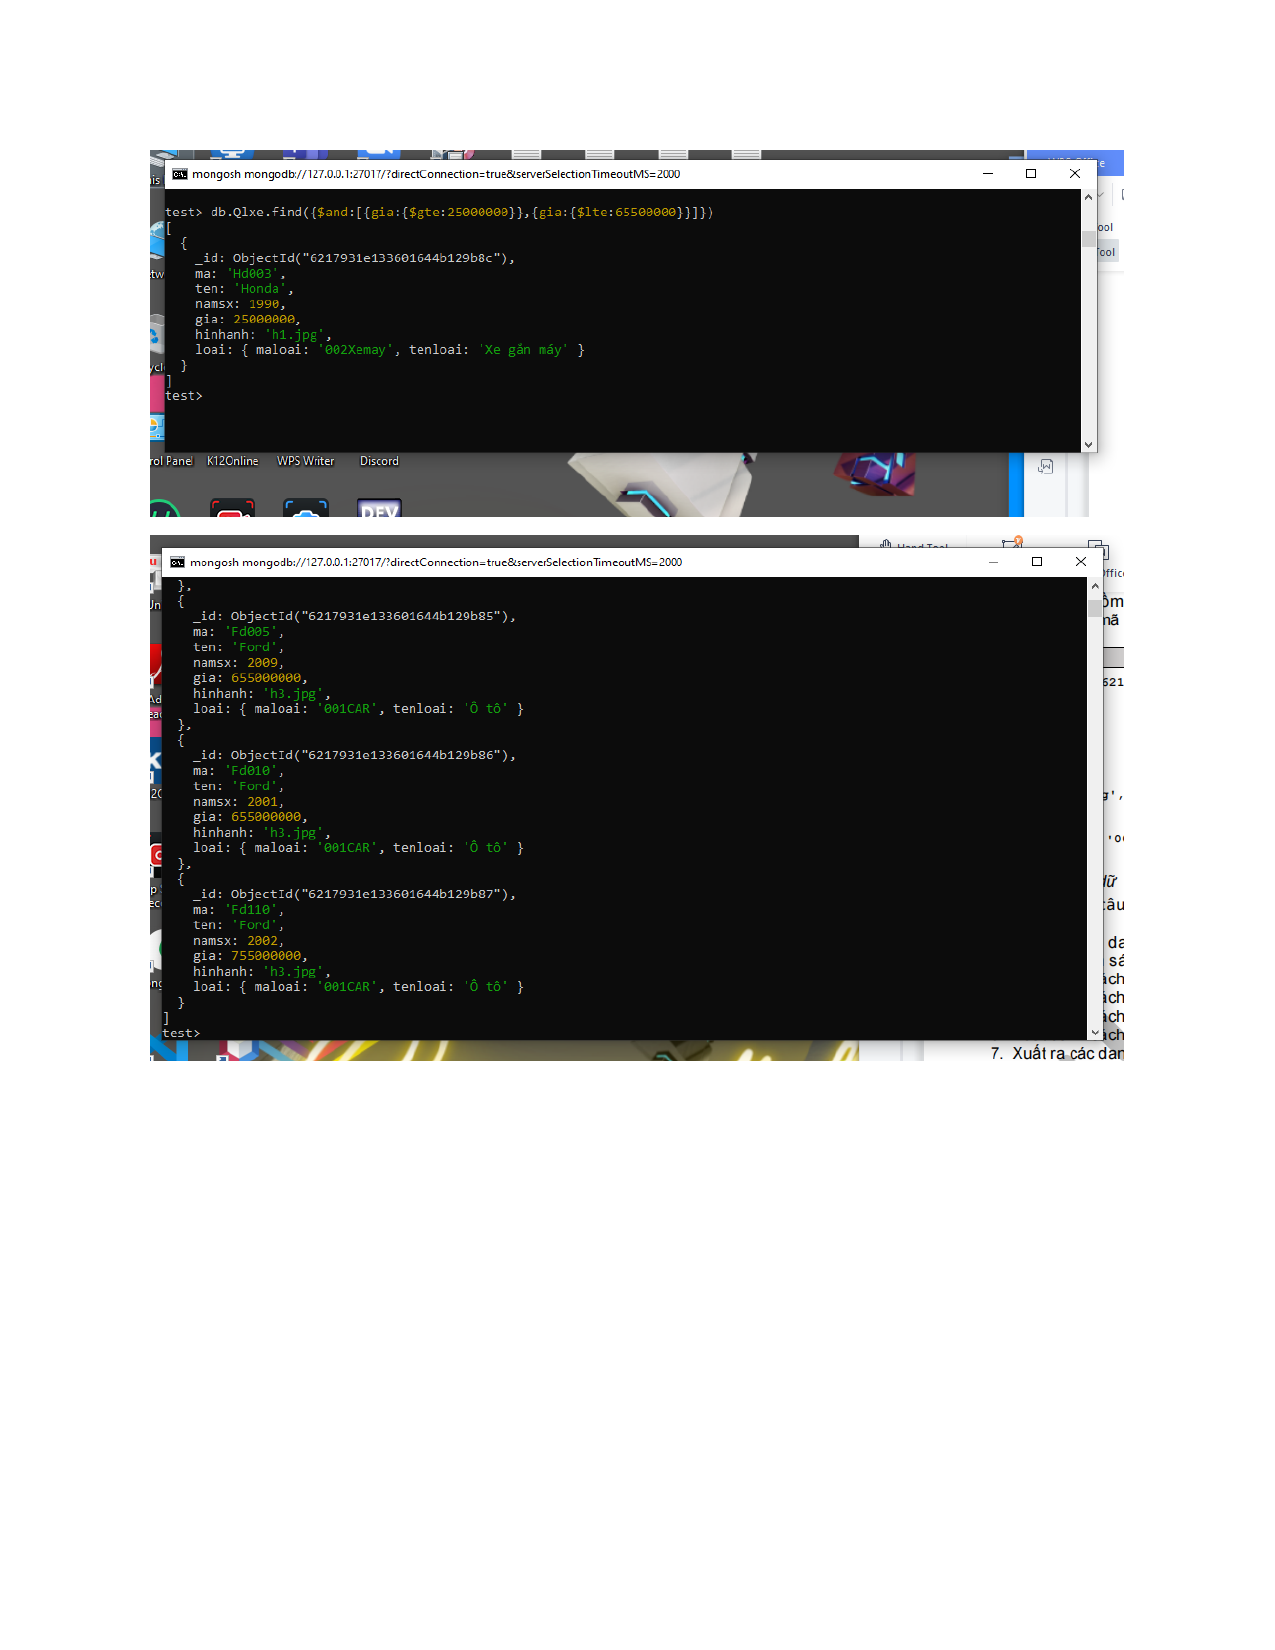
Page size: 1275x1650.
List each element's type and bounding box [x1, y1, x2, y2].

picture [150, 150, 1124, 517]
picture [150, 535, 1124, 1061]
